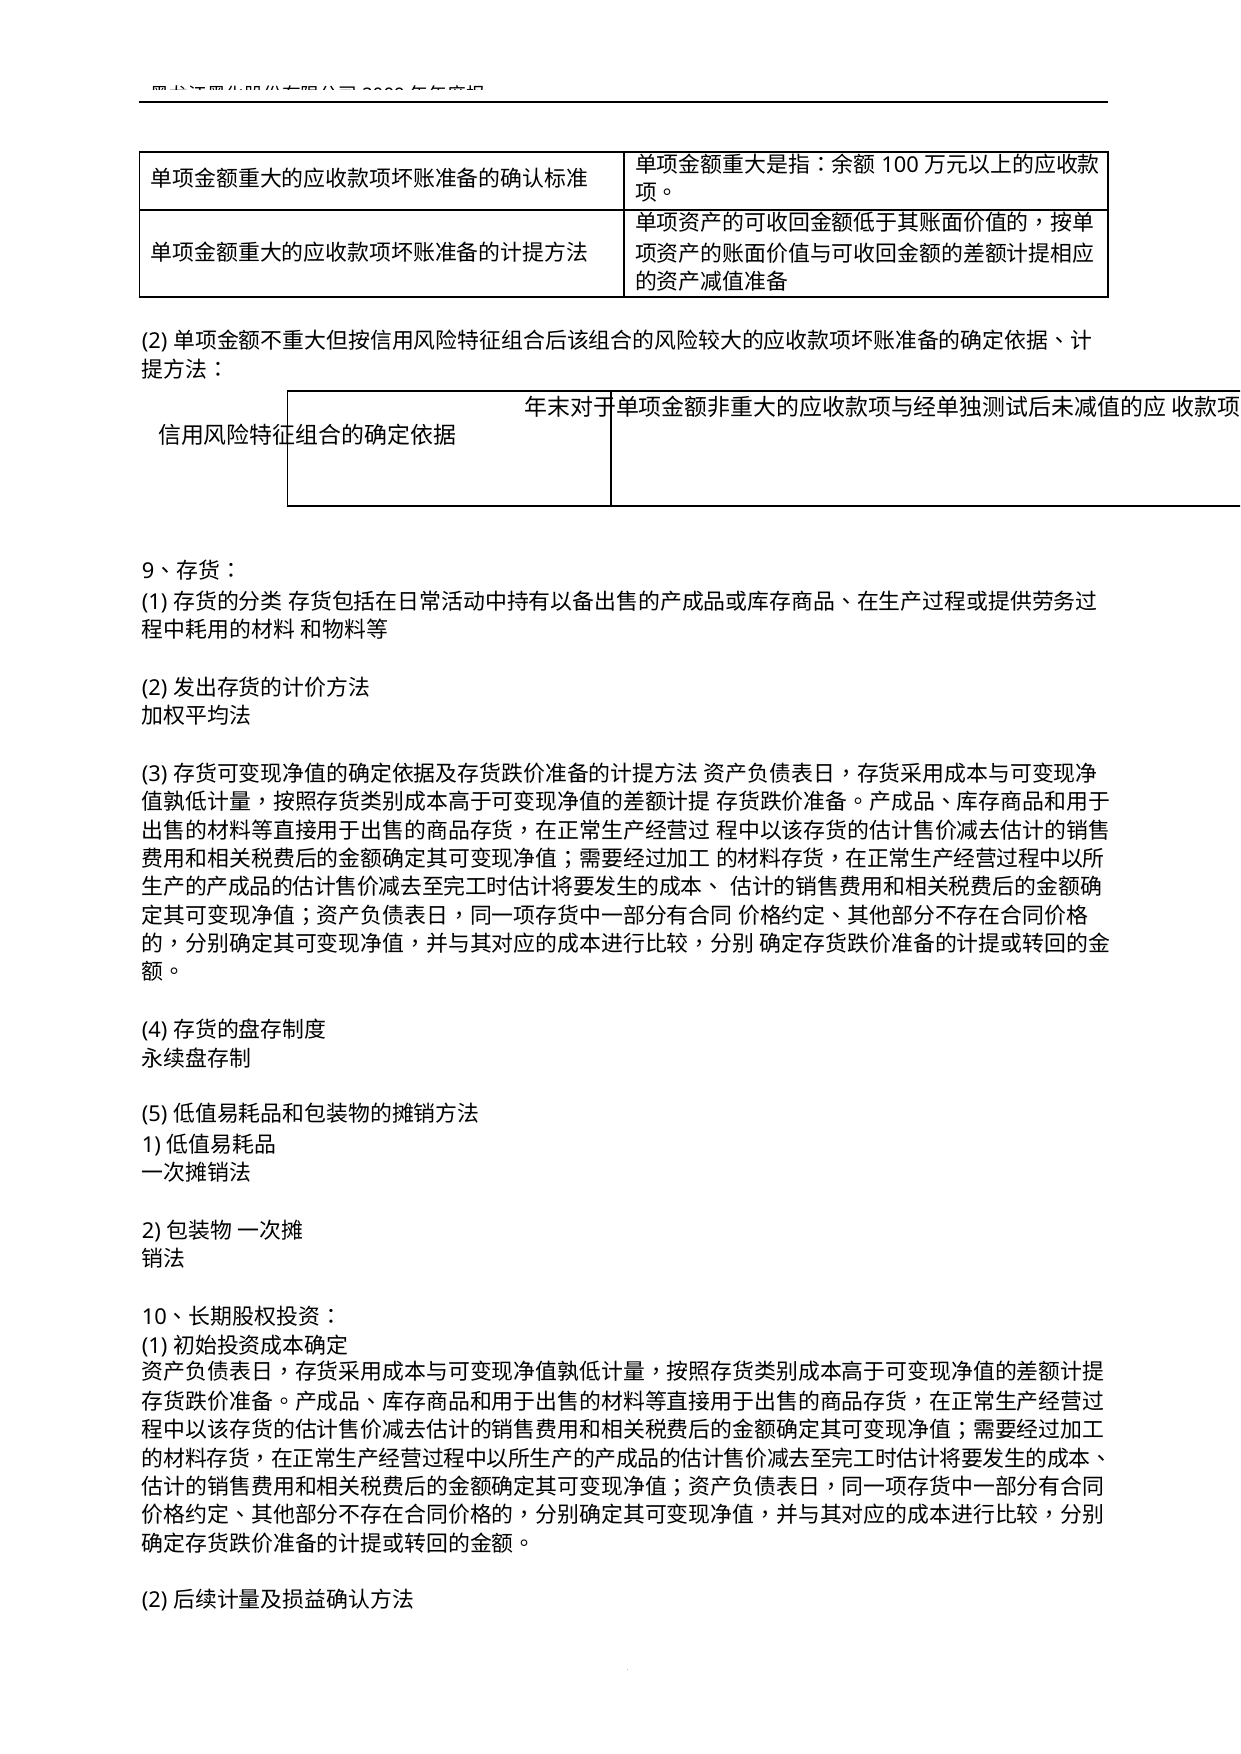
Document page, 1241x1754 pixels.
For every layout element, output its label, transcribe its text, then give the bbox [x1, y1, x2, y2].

text 10、长期股权投资： (1) 初始投资成本确定 [142, 1302, 362, 1359]
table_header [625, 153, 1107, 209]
text (4) 存货的盘存制度 永续盘存制 [142, 1015, 341, 1072]
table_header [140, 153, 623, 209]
text (2) 单项金额不重大但按信用风险特征组合后该组合的风险较大的应收款项坏账准备的确定依据、计 提方法： [142, 326, 1106, 383]
text (2) 后续计量及损益确认方法 [142, 1583, 1117, 1613]
text 1) 低值易耗品 一次摊销法 [142, 1129, 286, 1186]
text (1) 存货的分类 存货包括在日常活动中持有以备出售的产成品或库存商品、在生产过程或提供劳务过程中耗用的材料 和物料等 [142, 586, 1106, 643]
text 存货跌价准备。产成品、库存商品和用于出售的材料等直接用于出售的商品存货，在正常生产经营过 程中以该存货的估计售价减去估计的销售费用和相关税费后的金额确定其可变现净值；需要经过加工 的材料存货，在正常生产经营过程中以所生产的产成品的估计售价减去至完工时估计将要发生的成本、 估计的销售费用和相关税费后的金额确定其可变现净值；资产负债表日，同一项存货中一部分有合同 价格约定、其他部分不存在合同价格的，分别确定其可变现净值，并与其对应的成本进行比较，分别 确定存货跌价准备的计提或转回的金额。 [142, 1387, 1117, 1557]
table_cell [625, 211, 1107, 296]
text 9、存货： [142, 555, 1117, 584]
text 2) 包装物 一次摊销法 [142, 1216, 320, 1272]
text (5) 低值易耗品和包装物的摊销方法 [142, 1098, 1117, 1127]
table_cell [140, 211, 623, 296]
text 资产负债表日，存货采用成本与可变现净值孰低计量，按照存货类别成本高于可变现净值的差额计提 [142, 1359, 1117, 1384]
text (3) 存货可变现净值的确定依据及存货跌价准备的计提方法 资产负债表日，存货采用成本与可变现净值孰低计量，按照存货类别成本高于可变现净值的差额计提 存货跌价准备。产成品、库存商品和用于出售的材料等直接用于出售的商品存货，在正常生产经营过 程中以该存货的估计售价减去估计的销售费用和相关税费后的金额确定其可变现净值；需要经过加工 的材料存货，在正常生产经营过程中以所生产的产成品的估计售价减去至完工时估计将要发生的成本、 估计的销售费用和相关税费后的金额确定其可变现净值；资产负债表日，同一项存货中一部分有合同 价格约定、其他部分不存在合同价格的，分别确定其可变现净值，并与其对应的成本进行比较，分别 确定存货跌价准备的计提或转回的金额。 [142, 759, 1117, 986]
text (2) 发出存货的计价方法 加权平均法 [142, 673, 384, 729]
